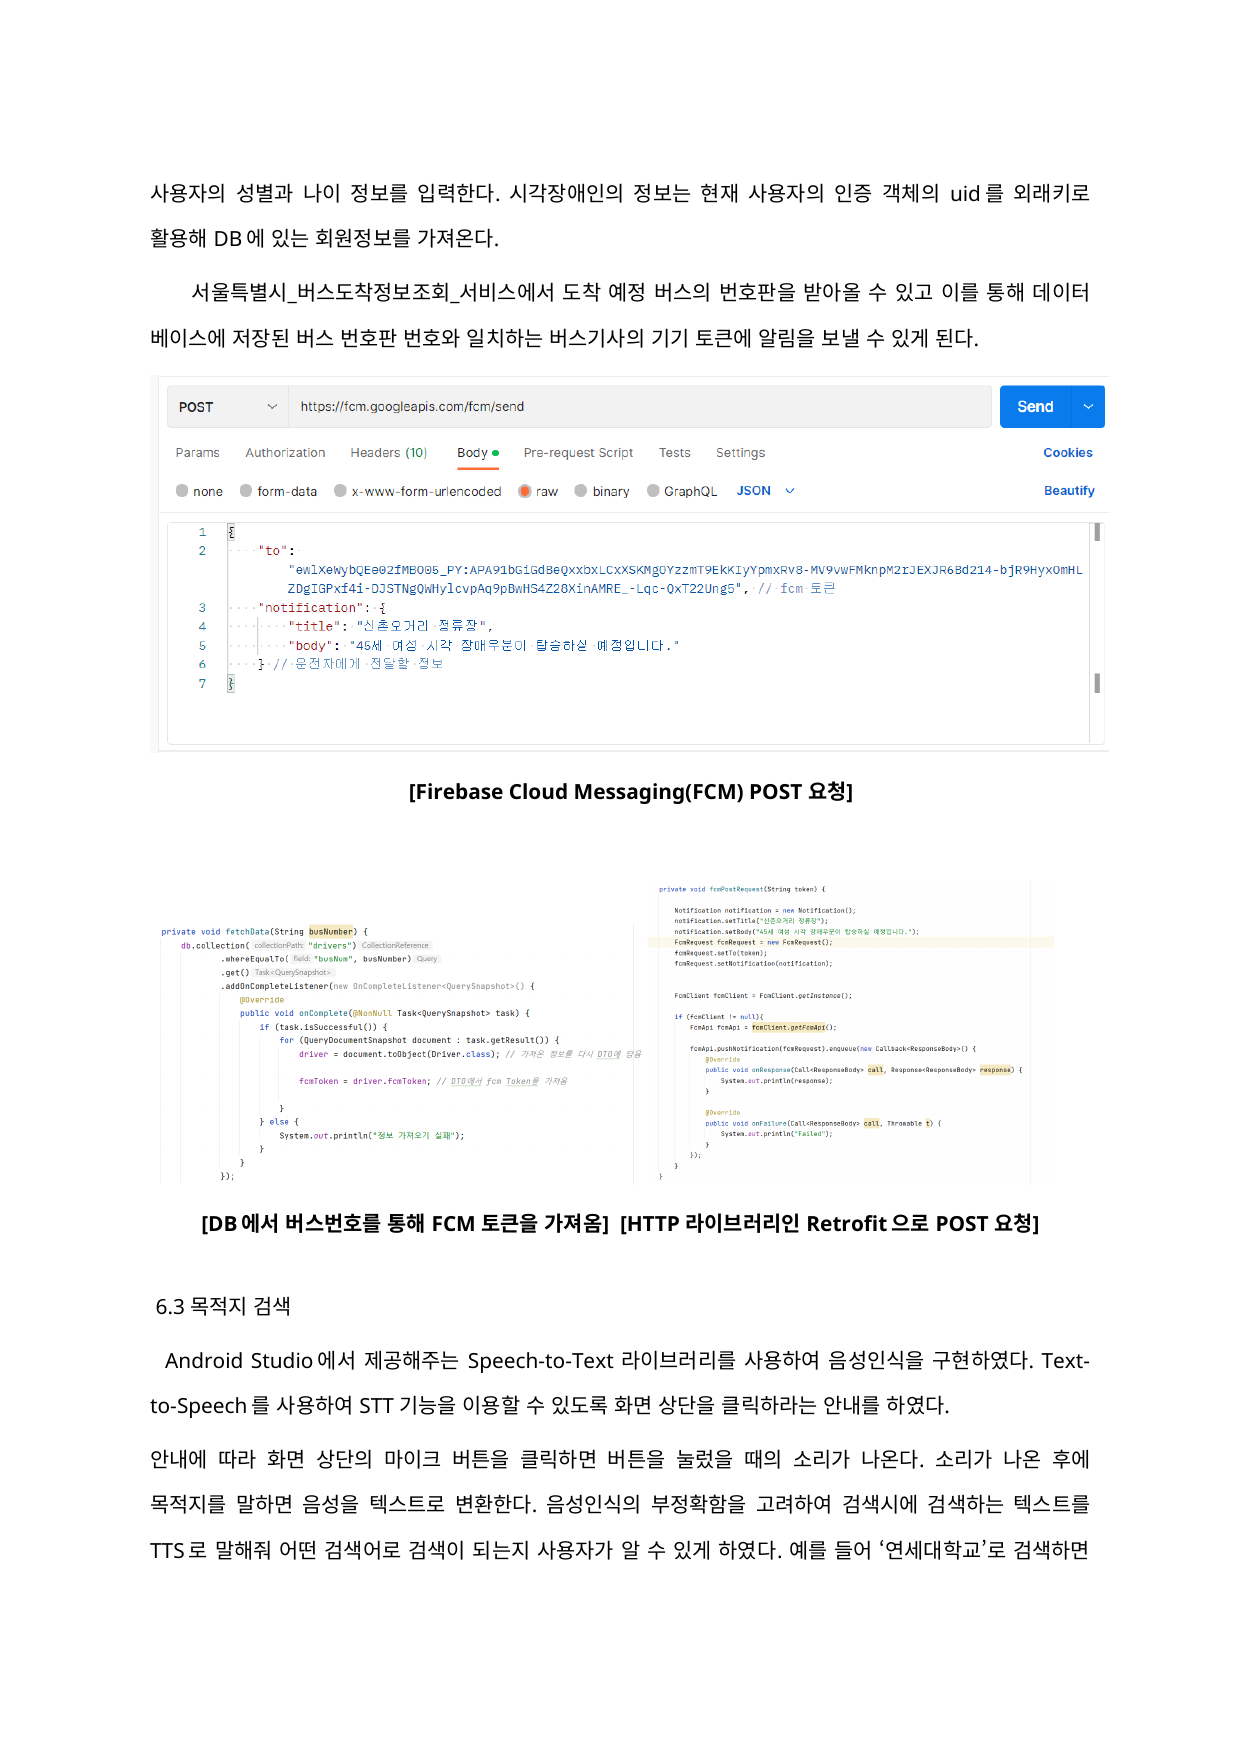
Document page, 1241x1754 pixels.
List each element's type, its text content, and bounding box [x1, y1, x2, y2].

picture [150, 375, 1110, 753]
text [DB에서 버스번호를 통해 FCM 토큰을 가져옴] [HTTP 라이브러리인 Retrofit으로 POST 요청] [150, 1207, 1090, 1237]
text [150, 177, 1090, 253]
text Android Studio에서 제공해주는 Speech-to-Text 라이브러리를 사용하여 음성인식을 구현하였다. Text-to-Speech를 사용하여 STT 기능을 이용할 수 있도록 화면 상단을 클릭하라는 안내를 하였다. [150, 1344, 1090, 1419]
picture [647, 880, 1054, 1185]
text 6.3 목적지 검색 [150, 1290, 1090, 1320]
picture [150, 923, 643, 1185]
text [Firebase Cloud Messaging(FCM) POST 요청] [150, 776, 1090, 806]
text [150, 1443, 1090, 1564]
text 서울특별시_버스도착정보조회_서비스에서 도착 예정 버스의 번호판을 받아올 수 있고 이를 통해 데이터 베이스에 저장된 버스 번호판 번호와 일치하는 버스기사의 기기 토큰에 알림을 보낼 수 있게 된다. [150, 276, 1090, 352]
